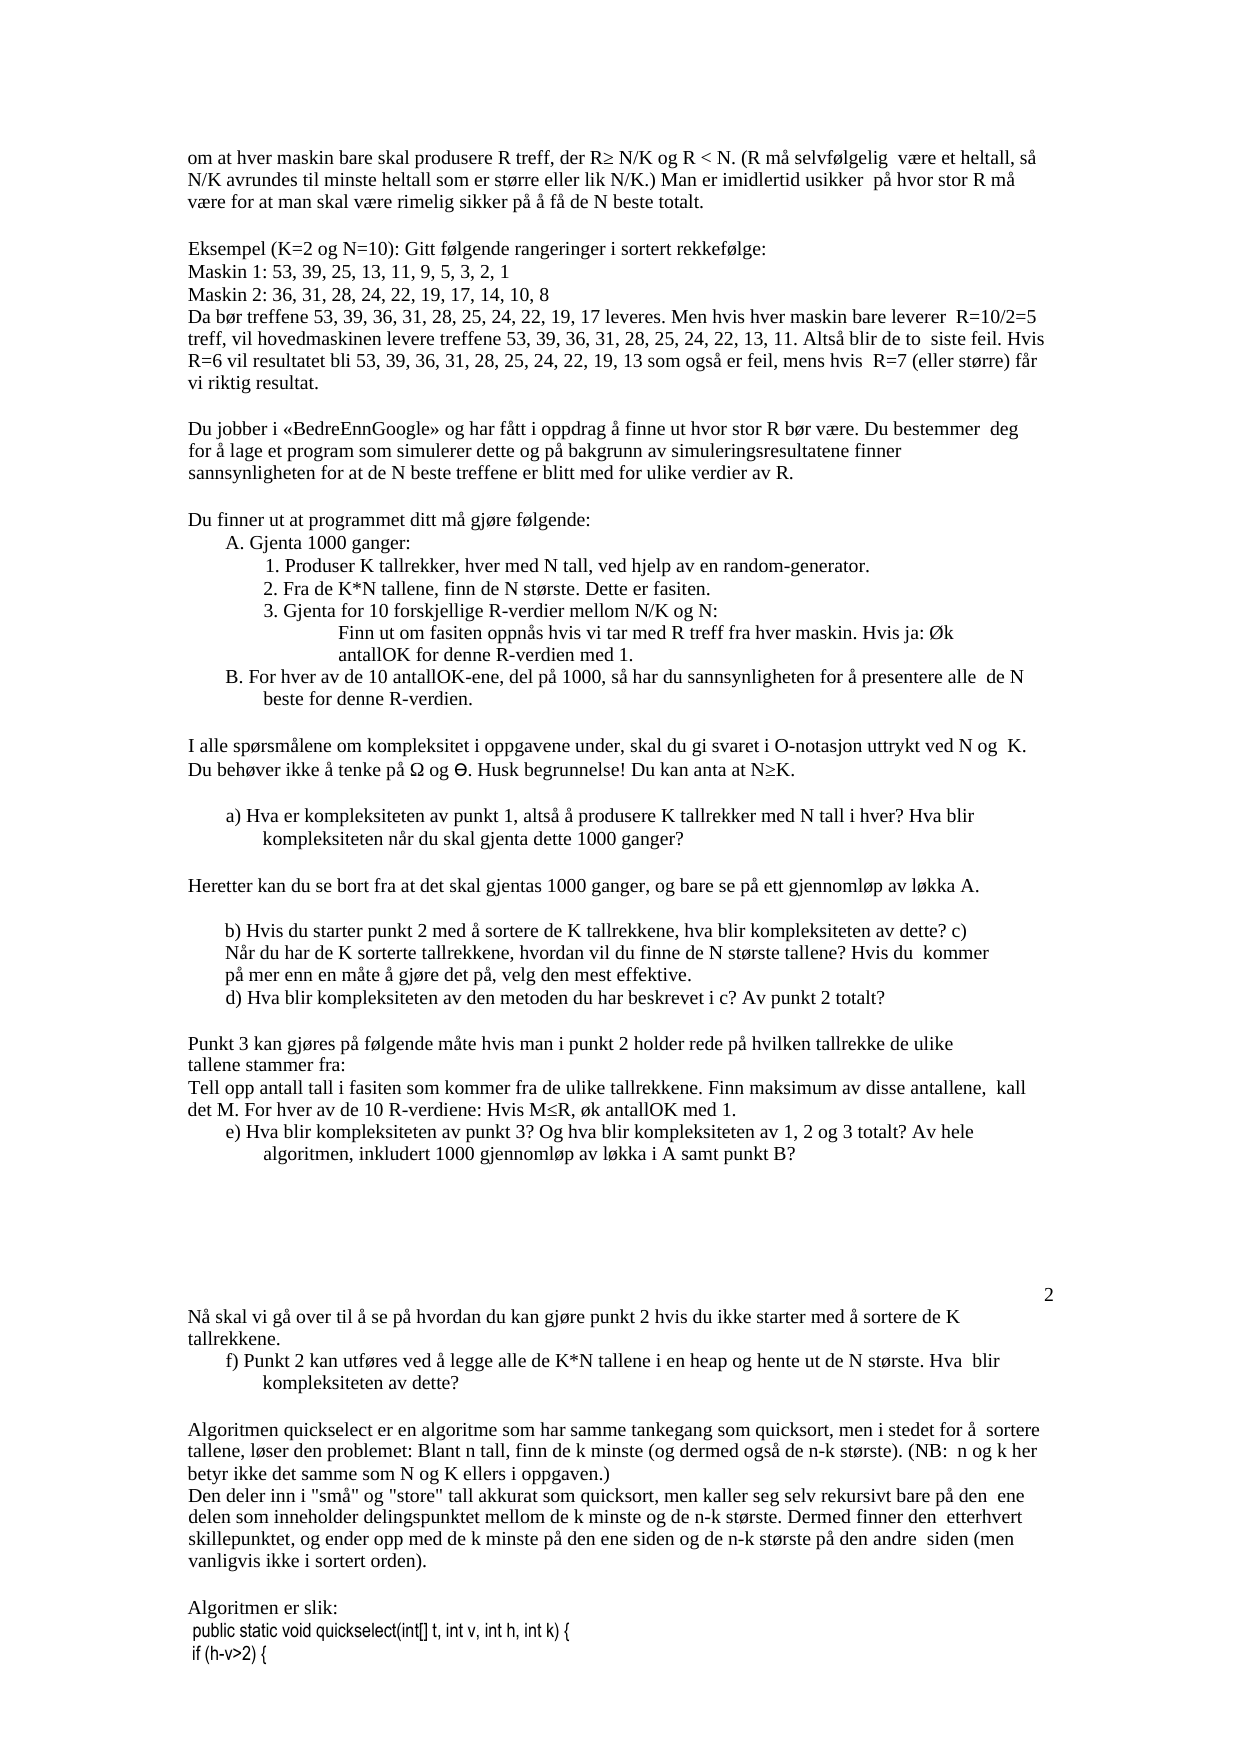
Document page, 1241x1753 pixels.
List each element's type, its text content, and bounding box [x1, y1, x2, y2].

text Du finner ut at programmet ditt må gjøre følgende: [188, 508, 1057, 531]
text Maskin 1: 53, 39, 25, 13, 11, 9, 5, 3, 2, 1 [188, 260, 1057, 283]
text a) Hva er kompleksiteten av punkt 1, altså å produsere K tallrekker med N tall i hver? Hva blir kompleksiteten når du skal gjenta dette 1000 ganger? [226, 805, 1035, 849]
text Den deler inn i "små" og "store" tall akkurat som quicksort, men kaller seg selv rekursivt bare på den ene delen som inneholder delingspunktet mellom de k minste og de n-k største. Dermed finner den etterhvert skillepunktet, og ender opp med de k minste på den ene siden og de n-k største på den andre siden (men vanligvis ikke i sortert orden). [188, 1485, 1046, 1572]
text I alle spørsmålene om kompleksitet i oppgavene under, skal du gi svaret i O-notasjon uttrykt ved N og K. Du behøver ikke å tenke på Ω og Ѳ. Husk begrunnelse! Du kan anta at N≥K. [188, 734, 1045, 781]
text Eksempel (K=2 og N=10): Gitt følgende rangeringer i sortert rekkefølge: [188, 237, 1057, 260]
text Heretter kan du se bort fra at det skal gjentas 1000 ganger, og bare se på ett gjennomløp av løkka A. [188, 874, 1057, 897]
text B. For hver av de 10 antallOK-ene, del på 1000, så har du sannsynligheten for å presentere alle de N beste for denne R-verdien. [225, 666, 1035, 710]
text Algoritmen er slik: [187, 1596, 1057, 1619]
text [187, 147, 1058, 213]
text if (h-v>2) { [187, 1641, 1057, 1664]
text 2. Fra de K*N tallene, finn de N største. Dette er fasiten. [263, 576, 1057, 599]
text Finn ut om fasiten oppnås hvis vi tar med R treff fra hver maskin. Hvis ja: Øk antallOK for denne R-verdien med 1. [338, 622, 991, 666]
text Punkt 3 kan gjøres på følgende måte hvis man i punkt 2 holder rede på hvilken tallrekke de ulike tallene stammer fra: [188, 1033, 999, 1076]
text public static void quickselect(int[] t, int v, int h, int k) { [187, 1619, 1057, 1641]
text Algoritmen quickselect er en algoritme som har samme tankegang som quicksort, men i stedet for å sortere tallene, løser den problemet: Blant n tall, finn de k minste (og dermed også de n-k største). (NB: n og k her betyr ikke det samme som N og K ellers i oppgaven.) [187, 1418, 1056, 1484]
text f) Punkt 2 kan utføres ved å legge alle de K*N tallene i en heap og hente ut de N største. Hva blir kompleksiteten av dette? [225, 1350, 1025, 1394]
text d) Hva blir kompleksiteten av den metoden du har beskrevet i c? Av punkt 2 totalt? [225, 986, 1057, 1009]
text Maskin 2: 36, 31, 28, 24, 22, 19, 17, 14, 10, 8 [188, 283, 1057, 306]
text 1. Produser K tallrekker, hver med N tall, ved hjelp av en random-generator. [265, 554, 1057, 576]
text Du jobber i «BedreEnnGoogle» og har fått i oppdrag å finne ut hvor stor R bør være. Du bestemmer deg for å lage et program som simulerer dette og på bakgrunn av simuleringsresultatene finner sannsynligheten for at de N beste treffene er blitt med for ulike verdier av R. [188, 418, 1027, 483]
text e) Hva blir kompleksiteten av punkt 3? Og hva blir kompleksiteten av 1, 2 og 3 totalt? Av hele algoritmen, inkludert 1000 gjennomløp av løkka i A samt punkt B? [225, 1121, 1033, 1165]
text Da bør treffene 53, 39, 36, 31, 28, 25, 24, 22, 19, 17 leveres. Men hvis hver maskin bare leverer R=10/2=5 treff, vil hovedmaskinen levere treffene 53, 39, 36, 31, 28, 25, 24, 22, 13, 11. Altså blir de to siste feil. Hvis R=6 vil resultatet bli 53, 39, 36, 31, 28, 25, 24, 22, 19, 13 som også er feil, mens hvis R=7 (eller større) får vi riktig resultat. [188, 306, 1053, 393]
text Tell opp antall tall i fasiten som kommer fra de ulike tallrekkene. Finn maksimum av disse antallene, kall det M. For hver av de 10 R-verdiene: Hvis M≤R, øk antallOK med 1. [187, 1077, 1032, 1121]
text Nå skal vi gå over til å se på hvordan du kan gjøre punkt 2 hvis du ikke starter med å sortere de K tallrekkene. [187, 1306, 1007, 1350]
text b) Hvis du starter punkt 2 med å sortere de K tallrekkene, hva blir kompleksiteten av dette? c) Når du har de K sorterte tallrekkene, hvordan vil du finne de N største tallene? Hvis du kommer på mer enn en måte å gjøre det på, velg den mest effektive. [224, 920, 1001, 986]
text 3. Gjenta for 10 forskjellige R-verdier mellom N/K og N: [263, 599, 1057, 622]
text A. Gjenta 1000 ganger: [225, 531, 1057, 554]
text 2 [172, 1283, 1054, 1306]
